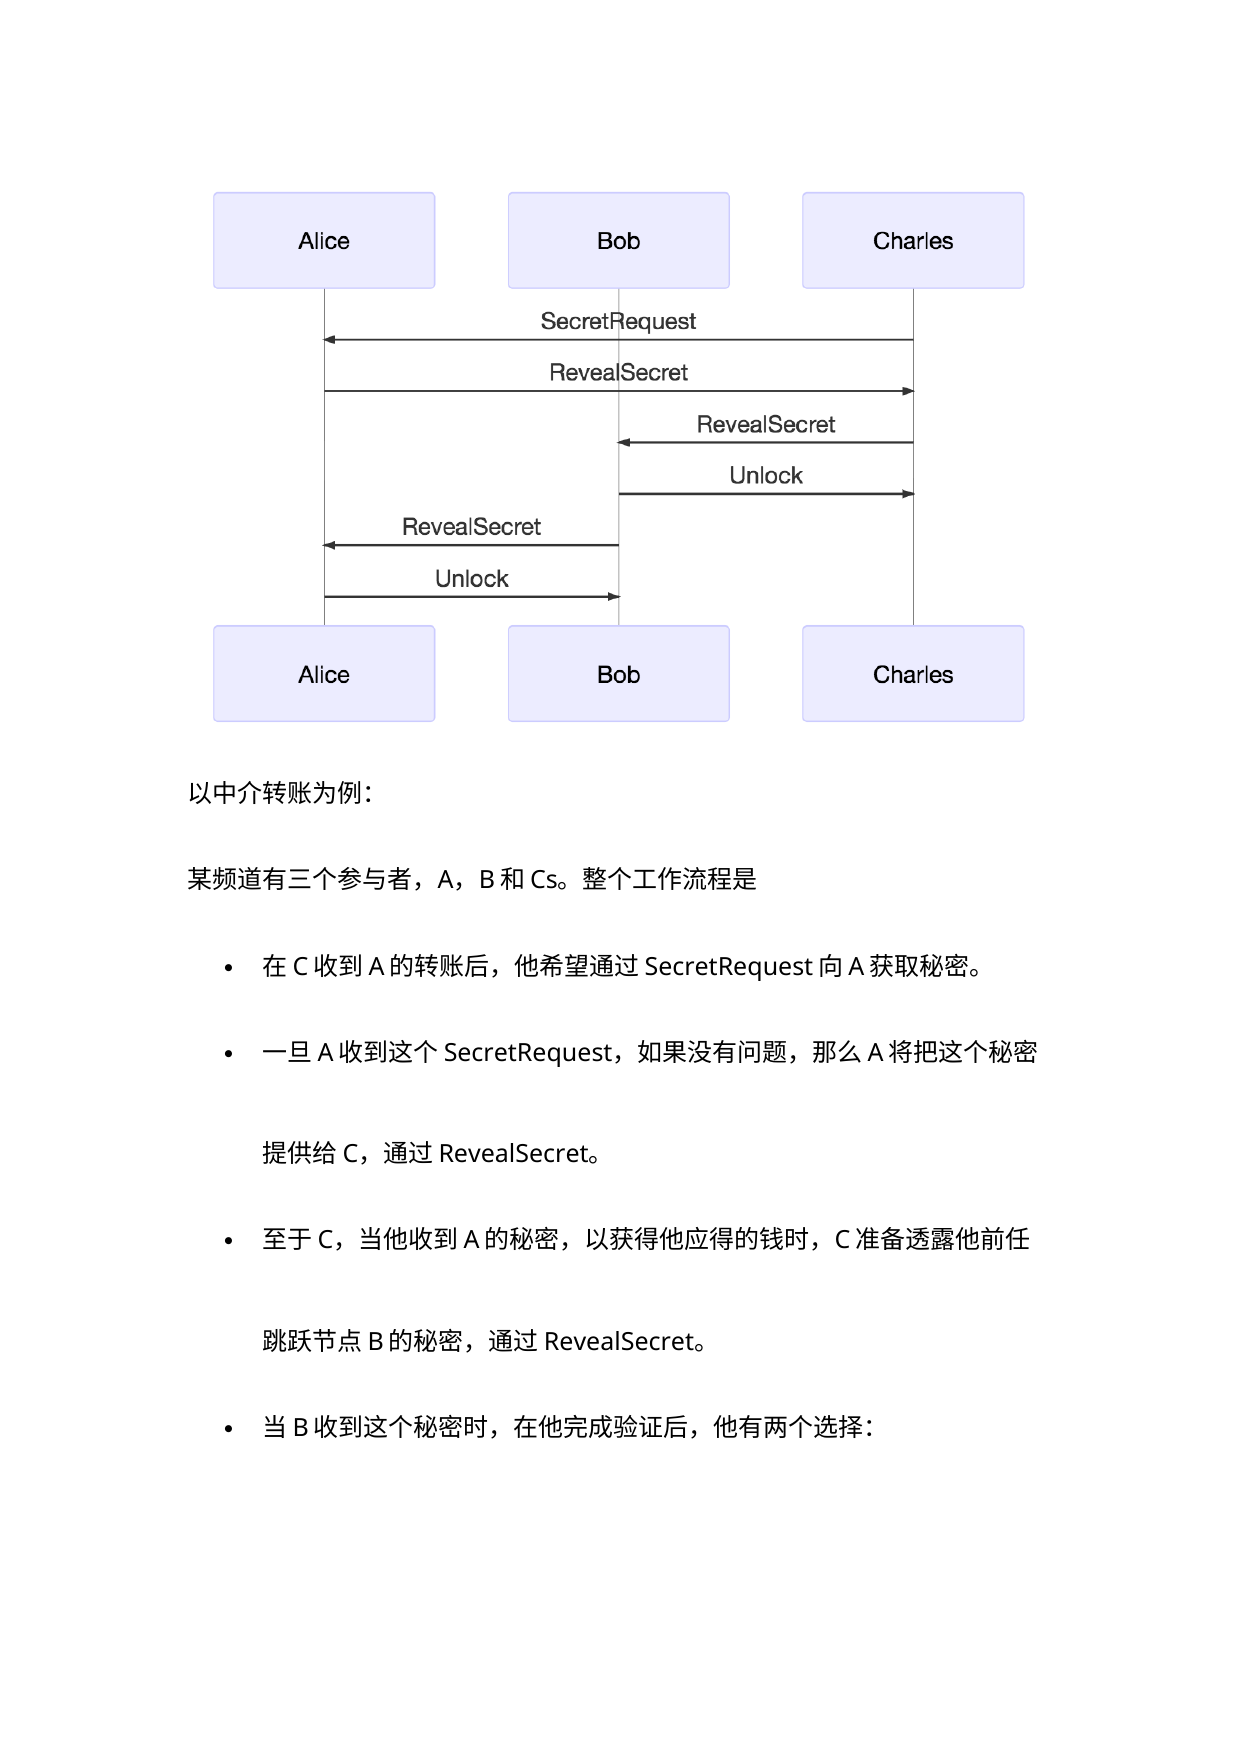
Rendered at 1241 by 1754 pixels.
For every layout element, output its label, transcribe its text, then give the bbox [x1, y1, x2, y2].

list 当B收到这个秘密时，在他完成验证后，他有两个选择： [225, 1392, 1053, 1460]
picture [187, 173, 1053, 732]
list 在C收到A的转账后，他希望通过SecretRequest向A获取秘密。 [225, 930, 1053, 998]
text 以中介转账为例： [187, 758, 1053, 826]
list 至于C，当他收到A的秘密，以获得他应得的钱时，C准备透露他前任跳跃节点B的秘密，通过RevealSecret。 [225, 1204, 1053, 1374]
list 一旦A收到这个SecretRequest，如果没有问题，那么A将把这个秘密提供给C，通过RevealSecret。 [225, 1016, 1053, 1186]
text 某频道有三个参与者，A，B和Cs。整个工作流程是 [187, 844, 1053, 912]
